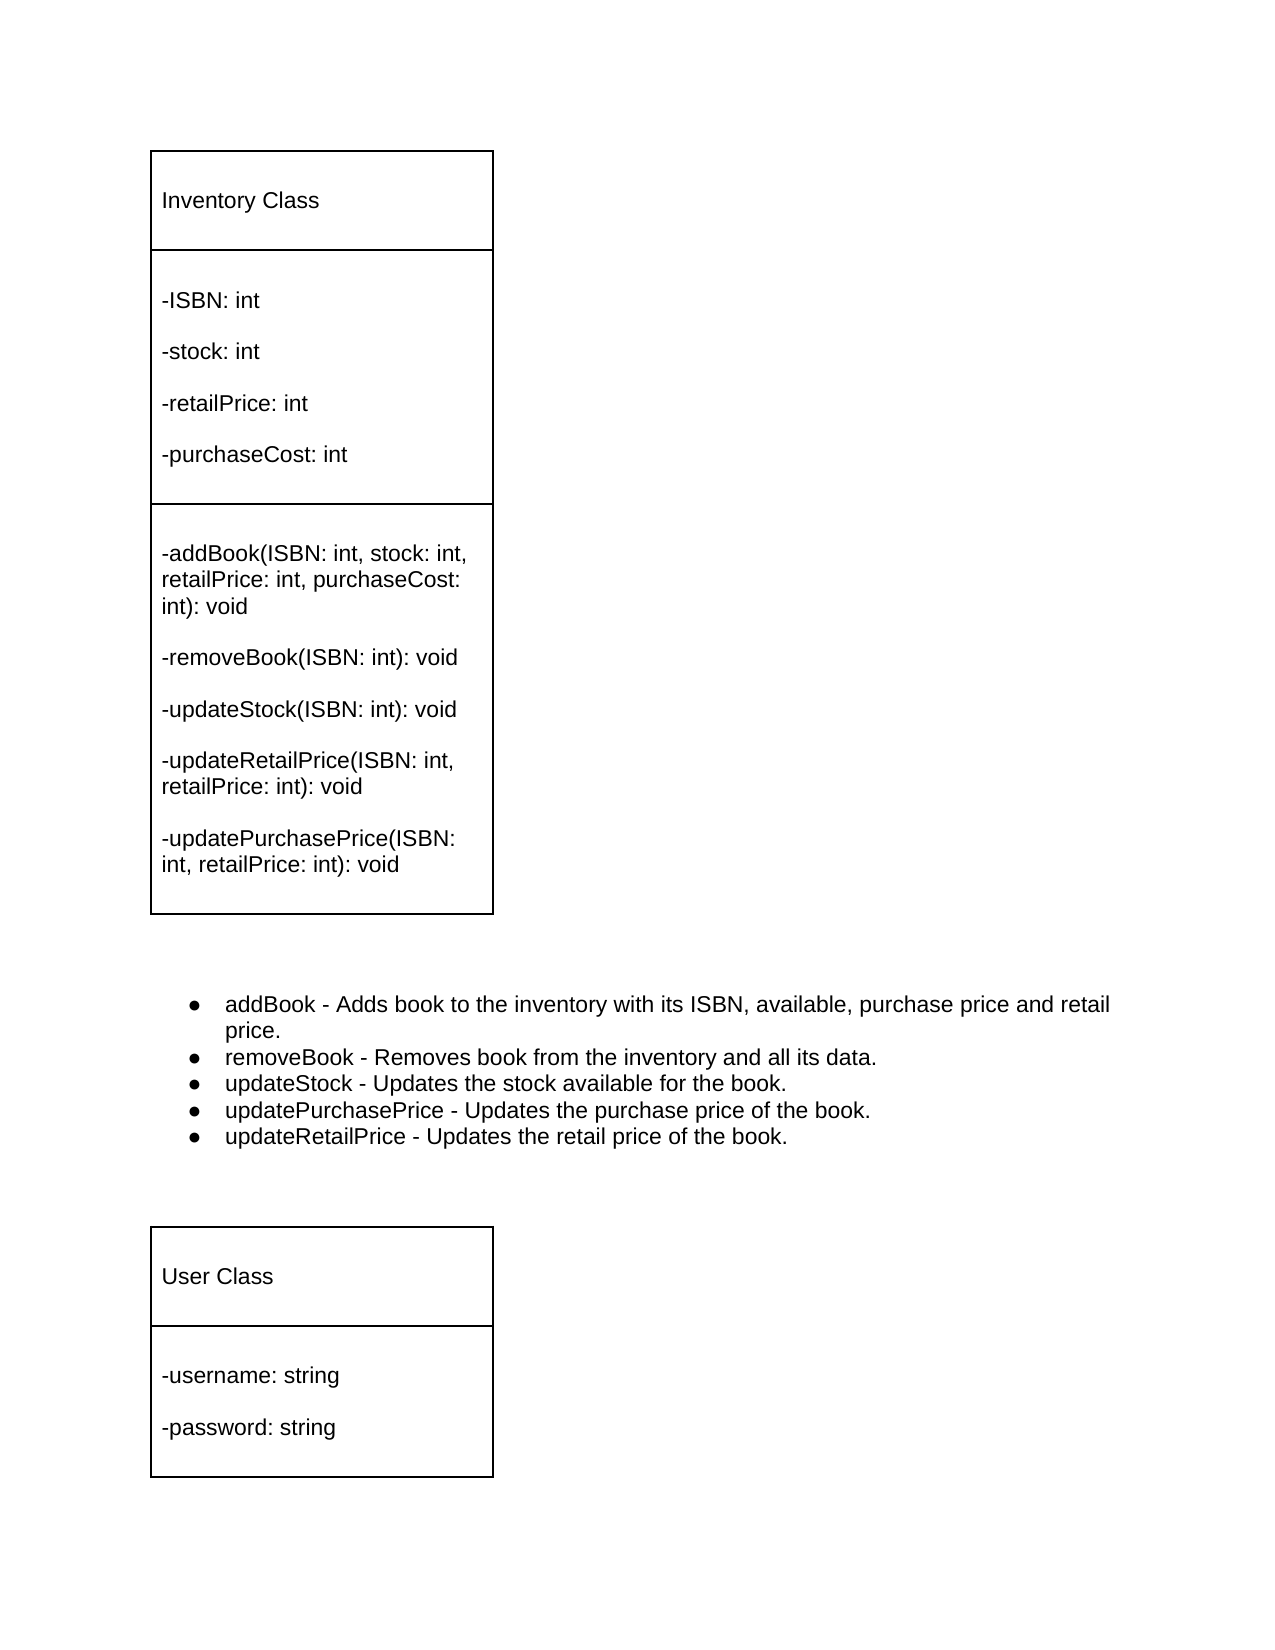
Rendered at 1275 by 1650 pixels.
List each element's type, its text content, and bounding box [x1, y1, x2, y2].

list removeBook - Removes book from the inventory and all its data. [187, 1044, 1125, 1070]
table_header User Class [152, 1228, 492, 1325]
list updatePurchasePrice - Updates the purchase price of the book. [187, 1097, 1125, 1123]
table_cell -ISBN: int -stock: int -retailPrice: int -purchaseCost: int [152, 251, 492, 503]
list updateStock - Updates the stock available for the book. [187, 1070, 1125, 1097]
list addBook - Adds book to the inventory with its ISBN, available, purchase price and retail price. [187, 991, 1125, 1044]
table_cell -addBook(ISBN: int, stock: int, retailPrice: int, purchaseCost: int): void -removeBook(ISBN: int): void -updateStock(ISBN: int): void -updateRetailPrice(ISBN: int, retailPrice: int): void -updatePurchasePrice(ISBN: int, retailPrice: int): void [152, 505, 492, 913]
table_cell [152, 1327, 492, 1476]
table_header Inventory Class [152, 152, 492, 249]
list updateRetailPrice - Updates the retail price of the book. [187, 1123, 1125, 1149]
